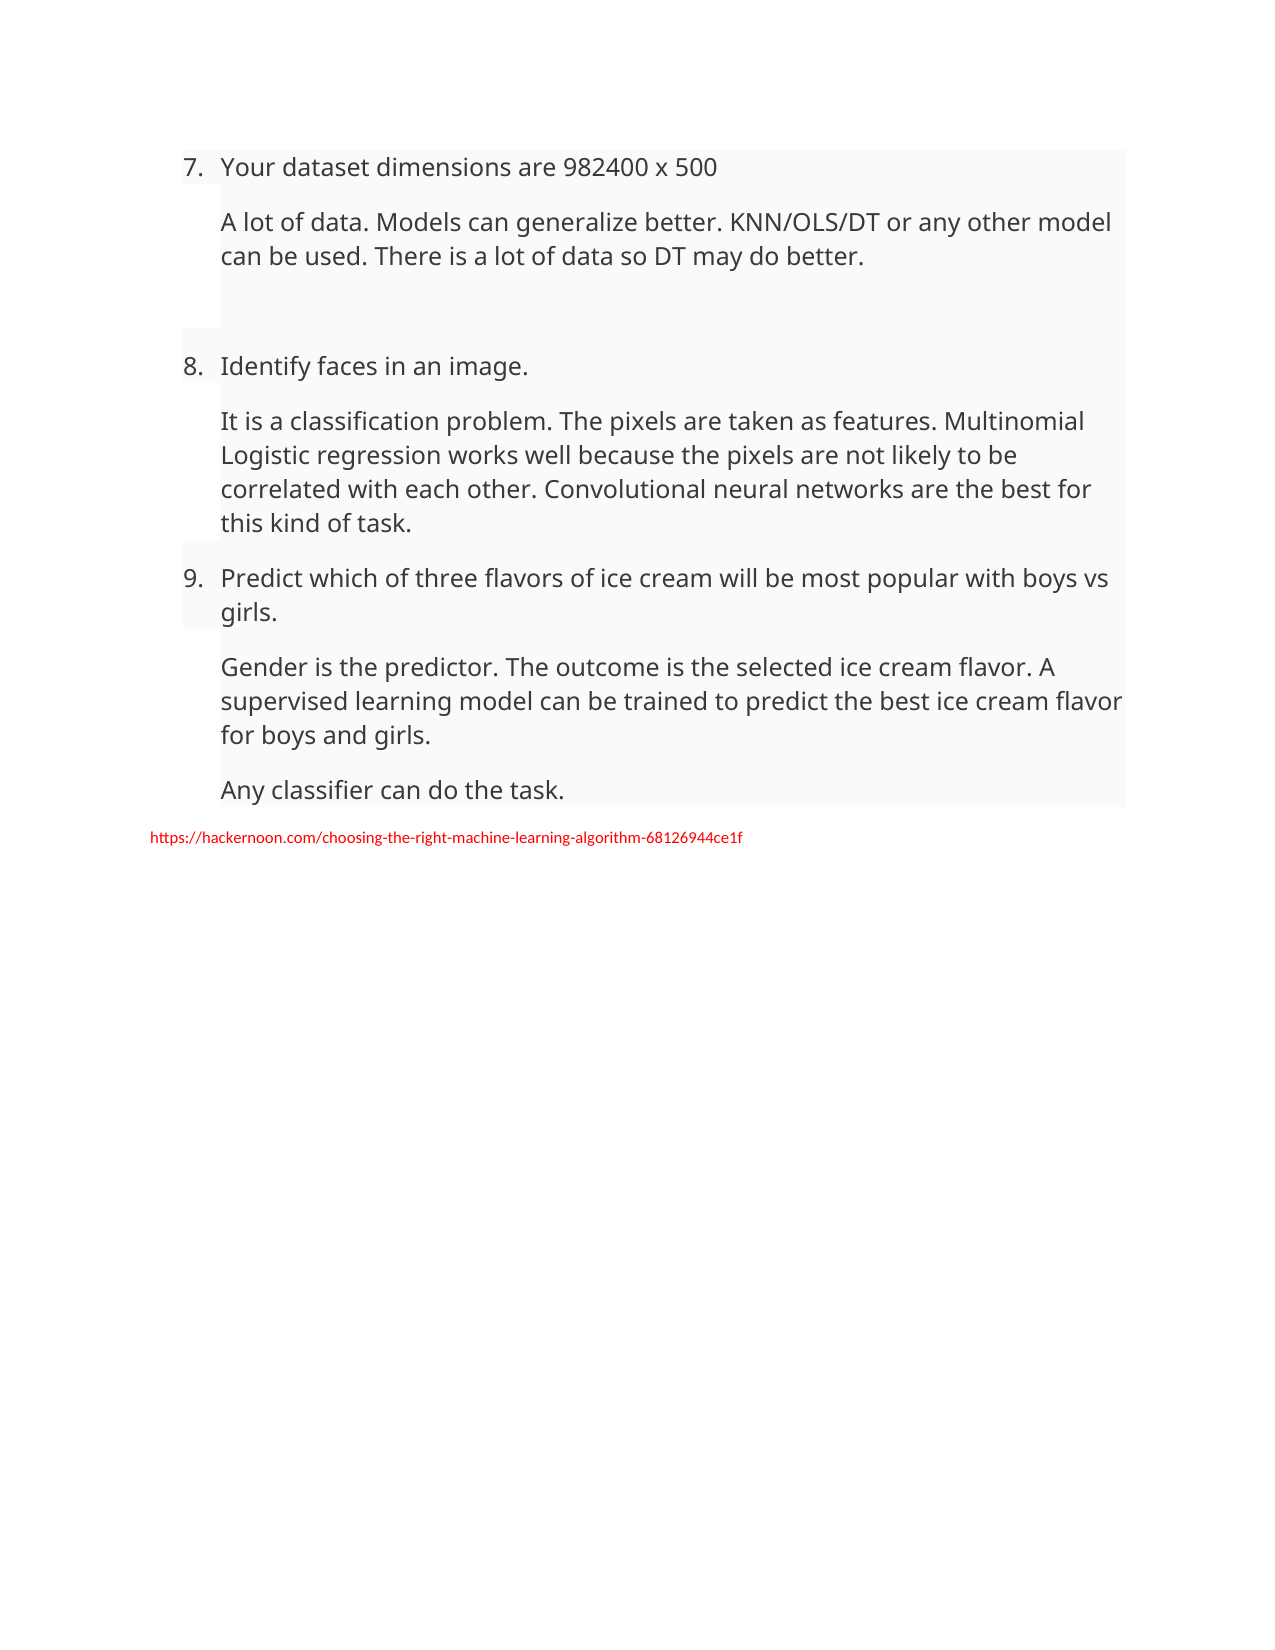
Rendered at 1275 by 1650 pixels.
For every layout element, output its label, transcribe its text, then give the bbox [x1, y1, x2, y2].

text It is a classification problem. The pixels are taken as features. Multinomial Logistic regression works well because the pixels are not likely to be correlated with each other. Convolutional neural networks are the best for this kind of task. [220, 404, 1125, 540]
text Gender is the predictor. The outcome is the selected ice cream flavor. A supervised learning model can be trained to predict the best ice cream flavor for boys and girls. [220, 650, 1125, 752]
list Identify faces in an image. [183, 349, 1125, 383]
list Predict which of three flavors of ice cream will be most popular with boys vs girls. [183, 561, 1125, 629]
list Your dataset dimensions are 982400 x 500 [183, 150, 1125, 184]
text https://hackernoon.com/choosing-the-right-machine-learning-algorithm-68126944ce1f [150, 828, 1125, 848]
text A lot of data. Models can generalize better. KNN/OLS/DT or any other model can be used. There is a lot of data so DT may do better. [220, 205, 1125, 273]
text Any classifier can do the task. [220, 773, 1125, 807]
